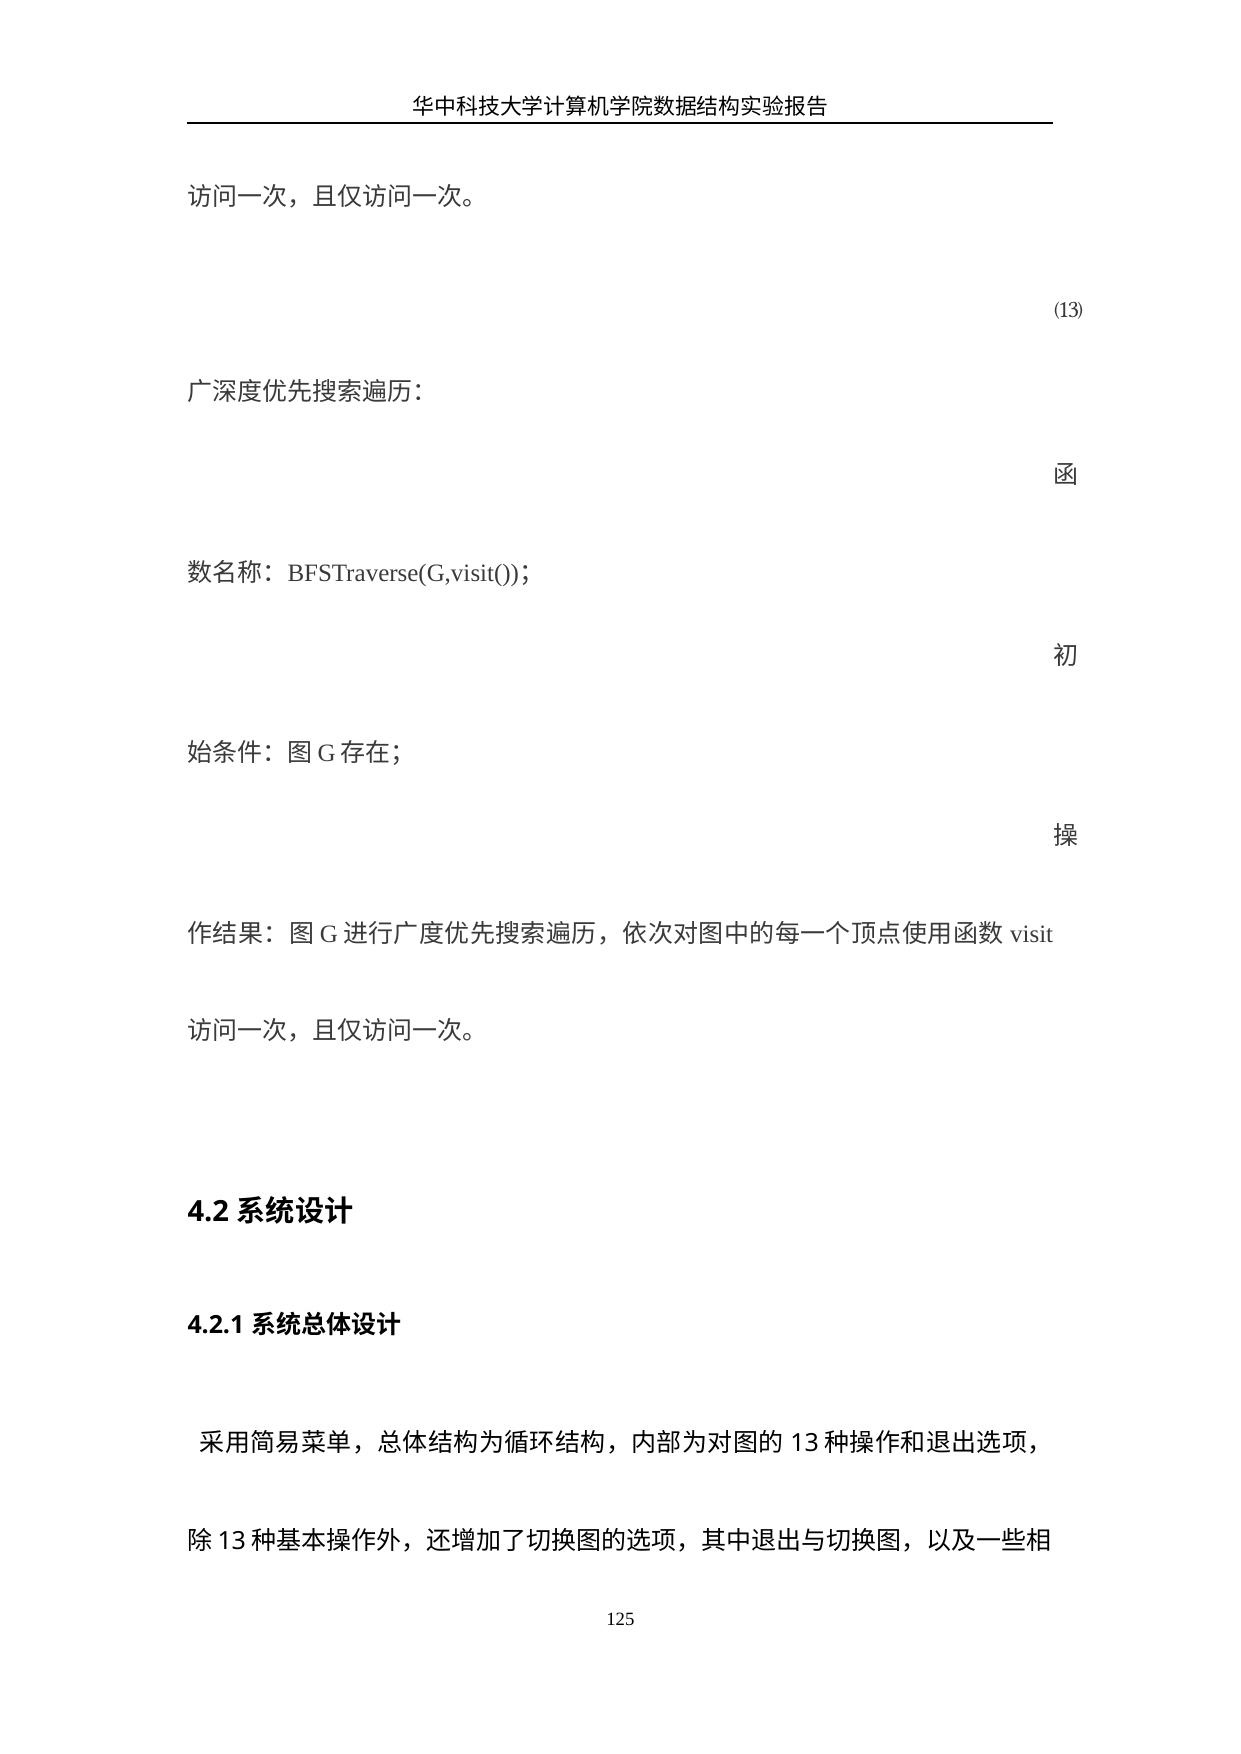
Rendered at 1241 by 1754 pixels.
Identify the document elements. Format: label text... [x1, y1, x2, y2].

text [187, 162, 1053, 227]
subtitle 4.2 系统设计 [187, 1177, 1053, 1242]
text 操作结果：图G进行广度优先搜索遍历，依次对图中的每一个顶点使用函数visit访问一次，且仅访问一次。 [187, 801, 1053, 1061]
subtitle 4.2.1 系统总体设计 [187, 1290, 1053, 1355]
text 函数名称：BFSTraverse(G,visit())； [187, 440, 1053, 603]
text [187, 1408, 1053, 1571]
text 初始条件：图G存在； [187, 621, 1053, 783]
text ⒀广深度优先搜索遍历： [187, 292, 1053, 422]
